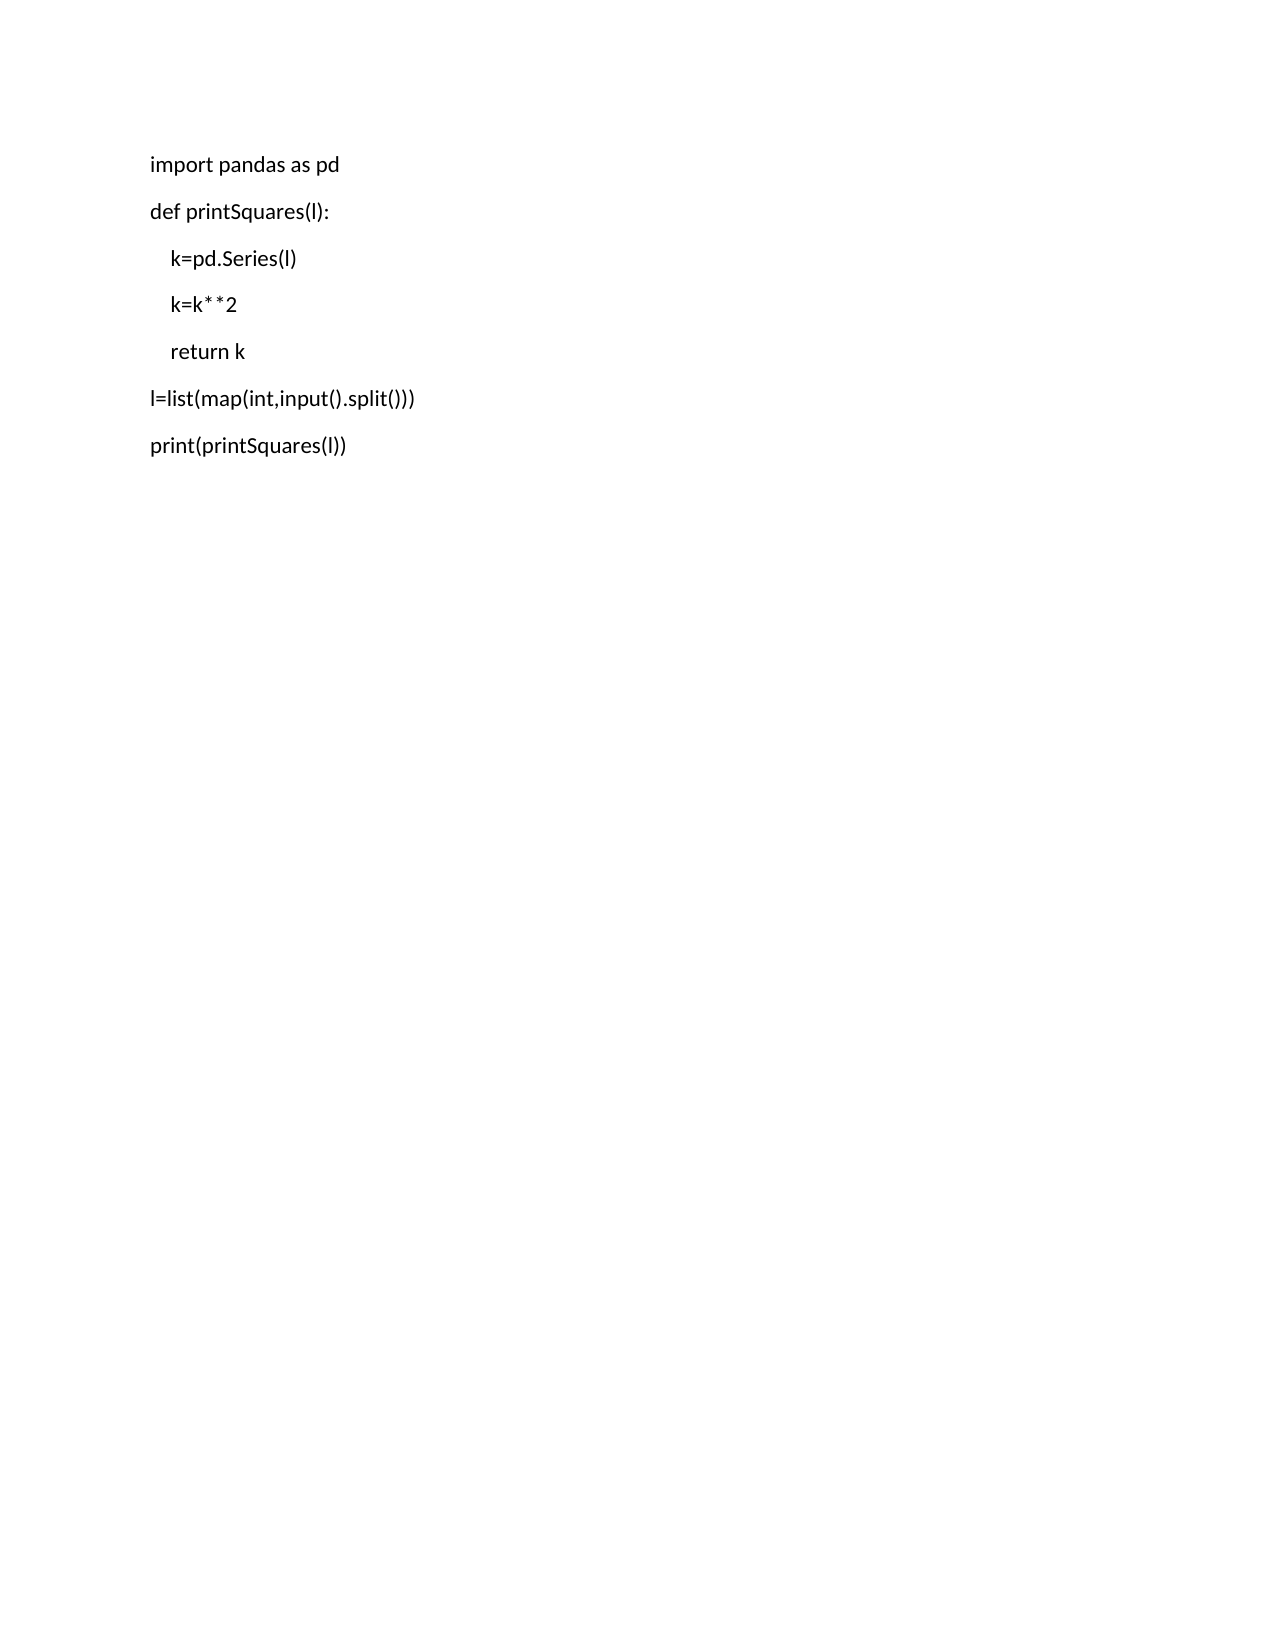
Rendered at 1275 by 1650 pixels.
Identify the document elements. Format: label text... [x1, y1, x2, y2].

text print(printSquares(l)) [150, 431, 1125, 459]
text return k [150, 337, 1125, 366]
text k=k**2 [150, 291, 1125, 319]
text def printSquares(l): [150, 197, 1125, 225]
text k=pd.Series(l) [150, 244, 1125, 272]
text import pandas as pd [150, 150, 1125, 178]
text l=list(map(int,input().split())) [150, 384, 1125, 412]
